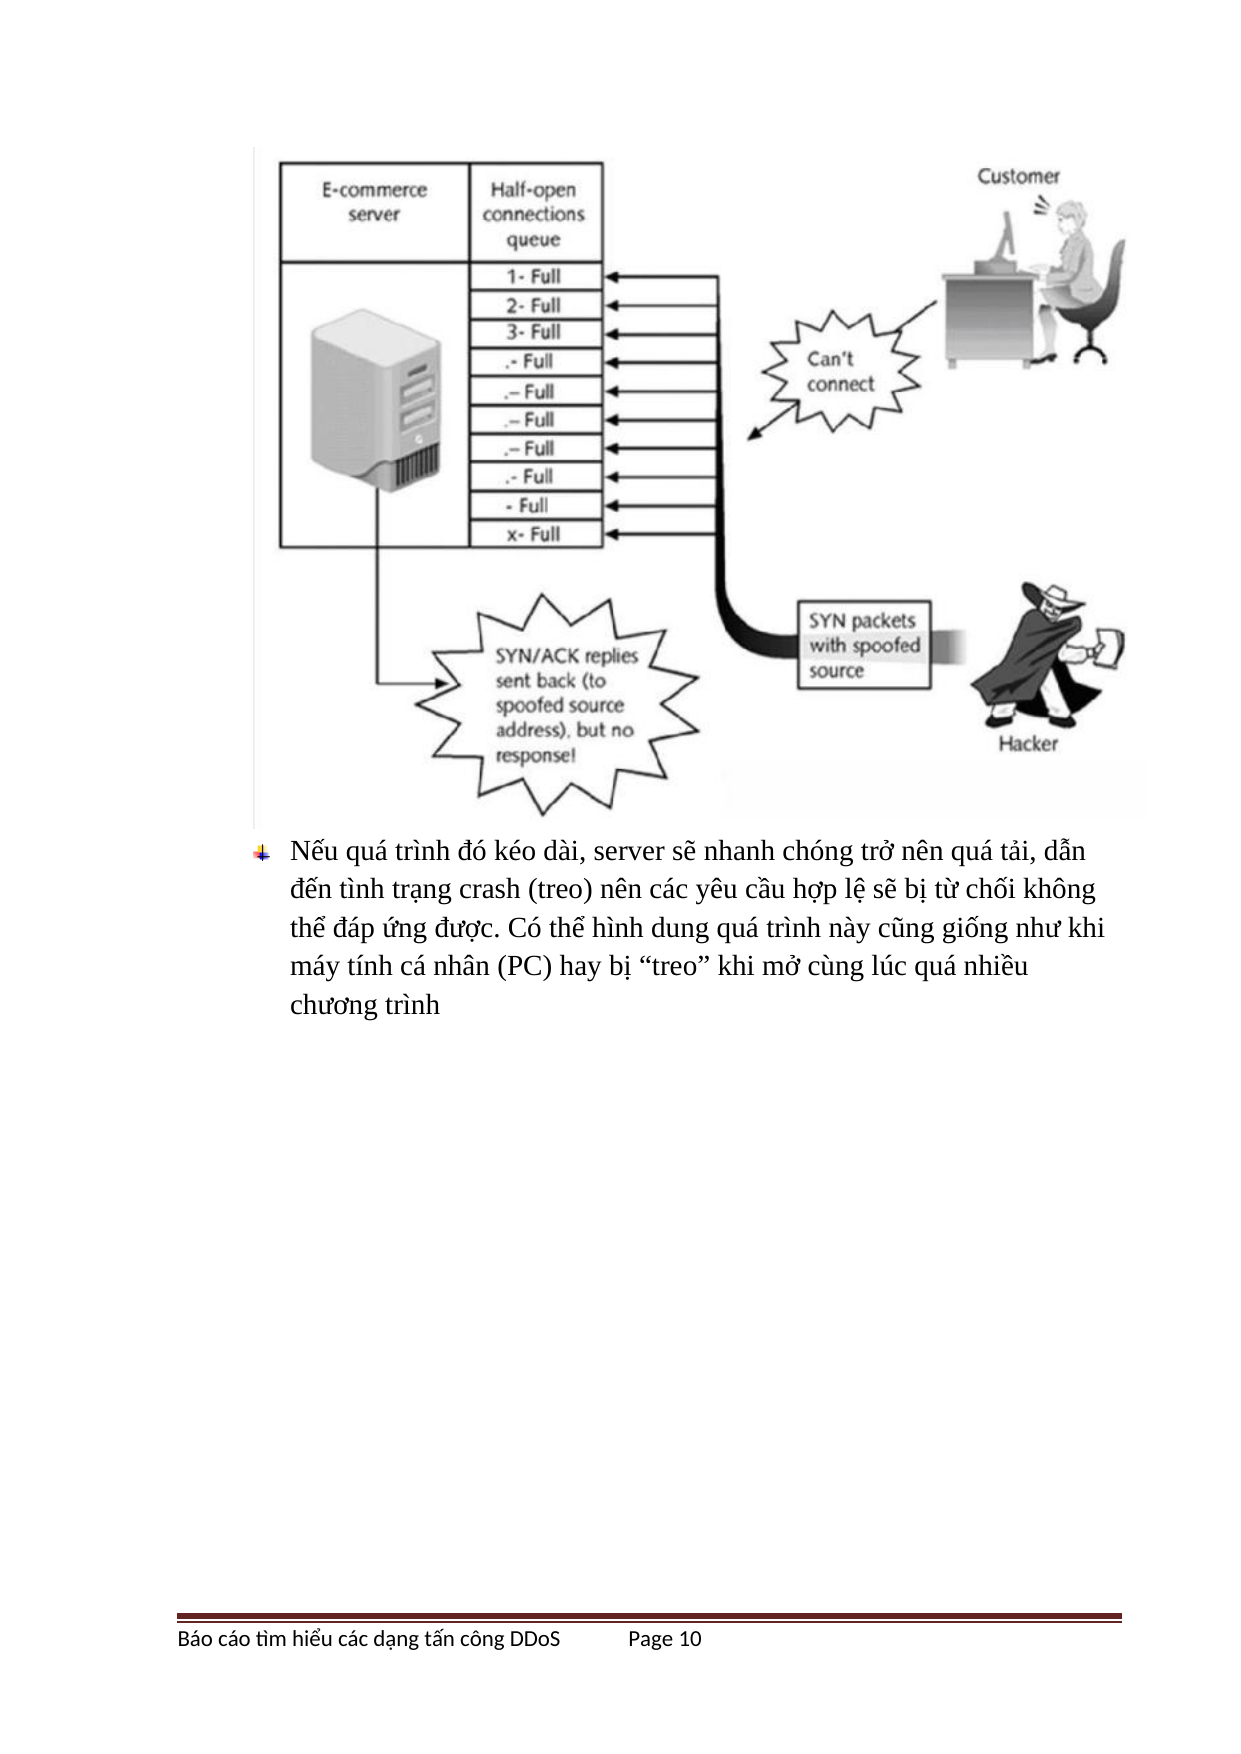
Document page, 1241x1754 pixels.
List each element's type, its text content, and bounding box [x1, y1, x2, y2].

list Nếu quá trình đó kéo dài, server sẽ nhanh chóng trở nên quá tải, dẫn đến tình trạng crash (treo) nên các yêu cầu hợp lệ sẽ bị từ chối không thể đáp ứng được. Có thể hình dung quá trình này cũng giống như khi máy tính cá nhân (PC) hay bị “treo” khi mở cùng lúc quá nhiều chương trình [252, 833, 1122, 1021]
picture [252, 147, 1193, 829]
picture [253, 843, 270, 861]
